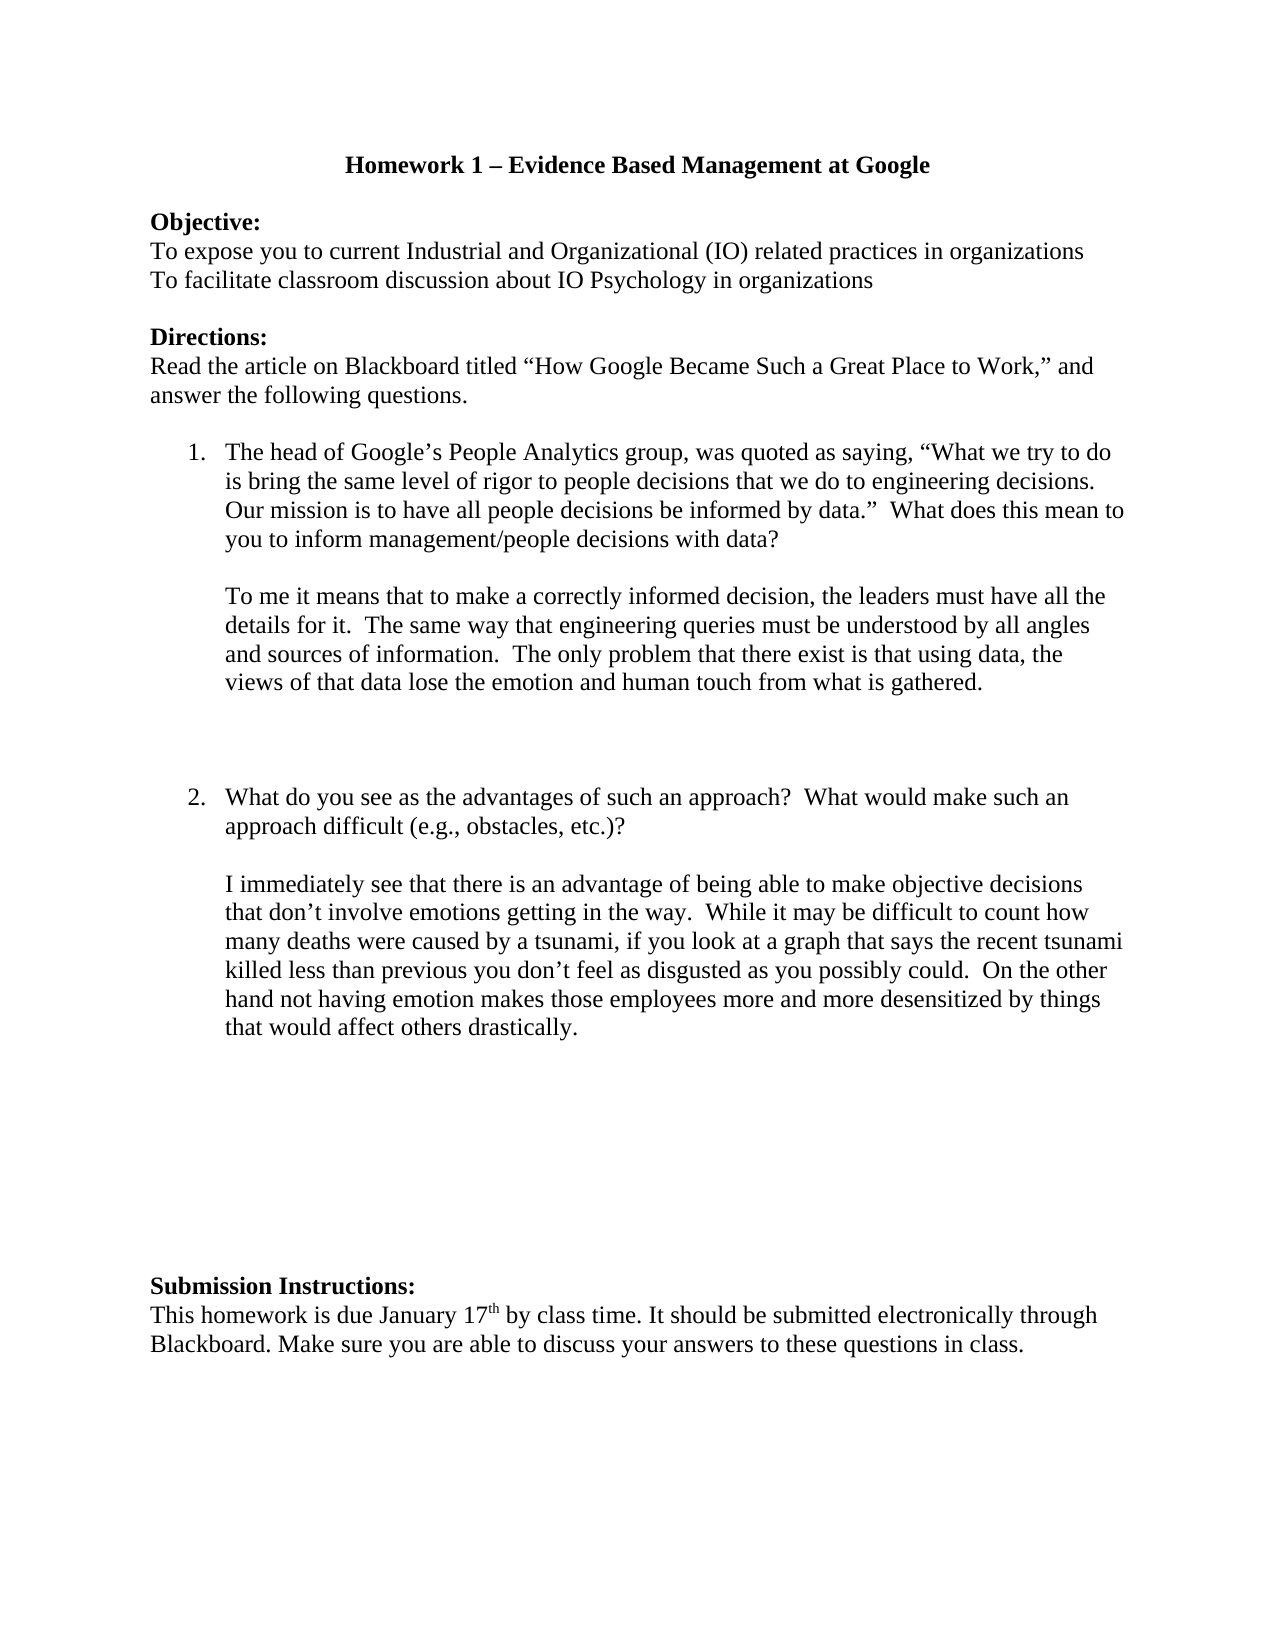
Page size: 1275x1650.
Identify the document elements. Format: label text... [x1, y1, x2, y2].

text To expose you to current Industrial and Organizational (IO) related practices in organizations [150, 236, 1125, 265]
text This homework is due January 17th by class time. It should be submitted electronically through Blackboard. Make sure you are able to discuss your answers to these questions in class. [150, 1300, 1125, 1357]
list What do you see as the advantages of such an approach? What would make such an approach difficult (e.g., obstacles, etc.)? [187, 782, 1125, 840]
subtitle Submission Instructions: [150, 1271, 1125, 1300]
list The head of Google’s People Analytics group, was quoted as saying, “What we try to do is bring the same level of rigor to people decisions that we do to engineering decisions. Our mission is to have all people decisions be informed by data.” What does this mean to you to inform management/people decisions with data? [187, 437, 1125, 552]
text I immediately see that there is an advantage of being able to make objective decisions that don’t involve emotions getting in the way. While it may be difficult to count how many deaths were caused by a tsunami, if you look at a graph that says the recent tsunami killed less than previous you don’t feel as disgusted as you possibly could. On the other hand not having emotion makes those employees more and more desensitized by things that would affect others drastically. [225, 869, 1125, 1041]
text To facilitate classroom discussion about IO Psychology in organizations [150, 265, 1125, 294]
subtitle Objective: [150, 207, 1125, 236]
text To me it means that to make a correctly informed decision, the leaders must have all the details for it. The same way that engineering queries must be understood by all angles and sources of information. The only problem that there exist is that using data, the views of that data lose the emotion and human touch from what is gathered. [225, 581, 1125, 696]
subtitle Homework 1 – Evidence Based Management at Google [150, 150, 1125, 179]
text Read the article on Blackboard titled “How Google Became Such a Great Place to Work,” and answer the following questions. [150, 351, 1125, 409]
subtitle Directions: [150, 322, 1125, 351]
